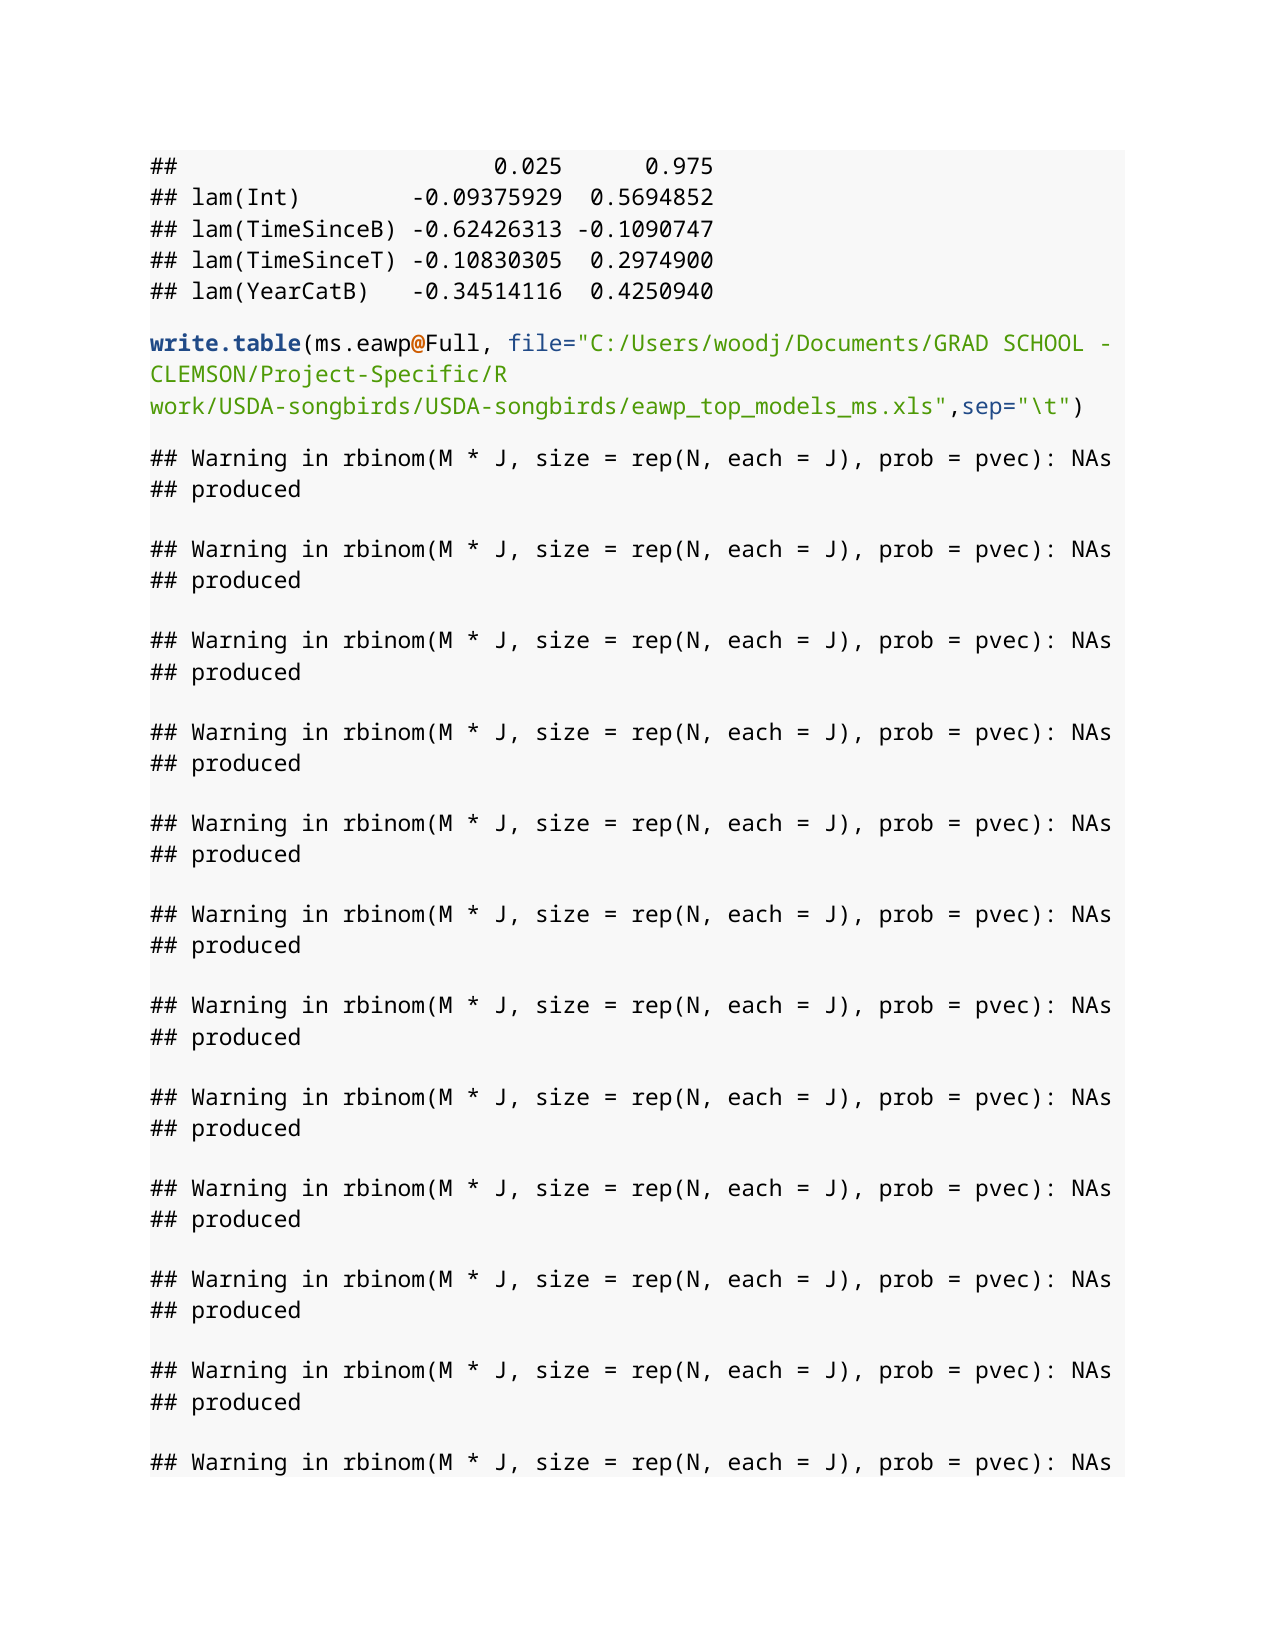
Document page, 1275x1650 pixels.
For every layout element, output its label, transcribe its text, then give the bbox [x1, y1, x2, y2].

text ## 0.025 0.975 ## lam(Int) -0.09375929 0.5694852 ## lam(TimeSinceB) -0.62426313 -0.1090747 ## lam(TimeSinceT) -0.10830305 0.2974900 ## lam(YearCatB) -0.34514116 0.4250940 [150, 150, 1125, 306]
text write.table(ms.eawp@Full, file="C:/Users/woodj/Documents/GRAD SCHOOL - CLEMSON/Project-Specific/R work/USDA-songbirds/USDA-songbirds/eawp_top_models_ms.xls",sep="\t") [150, 327, 1125, 421]
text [150, 442, 1125, 1477]
